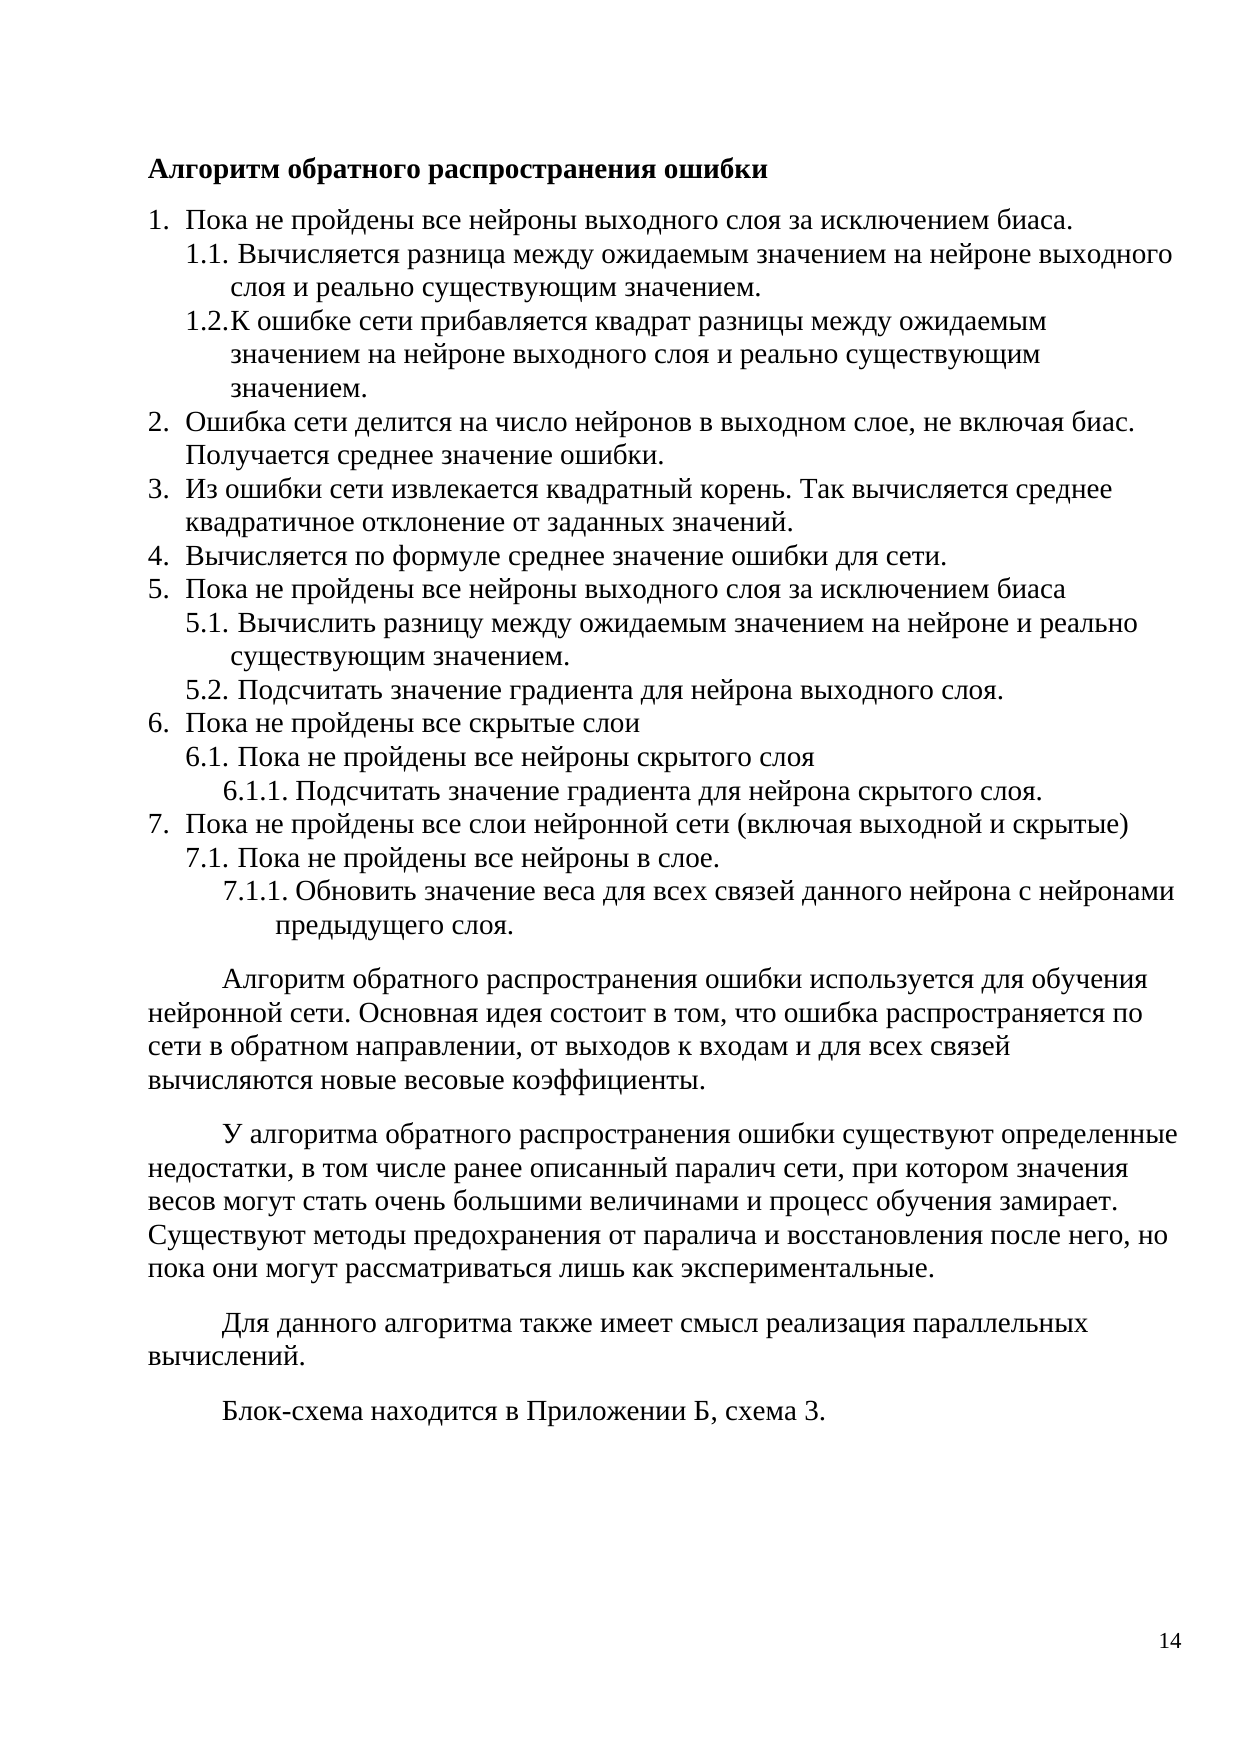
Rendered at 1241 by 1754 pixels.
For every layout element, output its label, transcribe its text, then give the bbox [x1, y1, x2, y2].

list К ошибке сети прибавляется квадрат разницы между ожидаемым значением на нейроне выходного слоя и реально существующим значением. [185, 303, 1181, 404]
list Обновить значение веса для всех связей данного нейрона с нейронами предыдущего слоя. [223, 873, 1181, 940]
subtitle Алгоритм обратного распространения ошибки [148, 151, 1181, 185]
list Пока не пройдены все скрытые слои [148, 706, 1181, 739]
list Пока не пройдены все нейроны выходного слоя за исключением биаса. [148, 202, 1181, 236]
list Пока не пройдены все нейроны скрытого слоя [185, 739, 1181, 773]
list Вычисляется по формуле среднее значение ошибки для сети. [148, 538, 1181, 571]
text Алгоритм обратного распространения ошибки используется для обучения нейронной сети. Основная идея состоит в том, что ошибка распространяется по сети в обратном направлении, от выходов к входам и для всех связей вычисляются новые весовые коэффициенты. [148, 961, 1181, 1095]
list Из ошибки сети извлекается квадратный корень. Так вычисляется среднее квадратичное отклонение от заданных значений. [148, 471, 1181, 538]
text Блок-схема находится в Приложении Б, схема 3. [148, 1393, 1181, 1426]
list Пока не пройдены все нейроны выходного слоя за исключением биаса [148, 571, 1181, 605]
list Вычисляется разница между ожидаемым значением на нейроне выходного слоя и реально существующим значением. [185, 236, 1181, 303]
list Ошибка сети делится на число нейронов в выходном слое, не включая биас. Получается среднее значение ошибки. [148, 404, 1181, 471]
text У алгоритма обратного распространения ошибки существуют определенные недостатки, в том числе ранее описанный паралич сети, при котором значения весов могут стать очень большими величинами и процесс обучения замирает. Существуют методы предохранения от паралича и восстановления после него, но пока они могут рассматриваться лишь как экспериментальные. [148, 1116, 1181, 1284]
list Вычислить разницу между ожидаемым значением на нейроне и реально существующим значением. [185, 605, 1181, 672]
list Подсчитать значение градиента для нейрона выходного слоя. [185, 672, 1181, 706]
list Подсчитать значение градиента для нейрона скрытого слоя. [223, 773, 1181, 806]
text Для данного алгоритма также имеет смысл реализация параллельных вычислений. [148, 1305, 1181, 1372]
list Пока не пройдены все нейроны в слое. [185, 840, 1181, 873]
list Пока не пройдены все слои нейронной сети (включая выходной и скрытые) [148, 806, 1181, 840]
